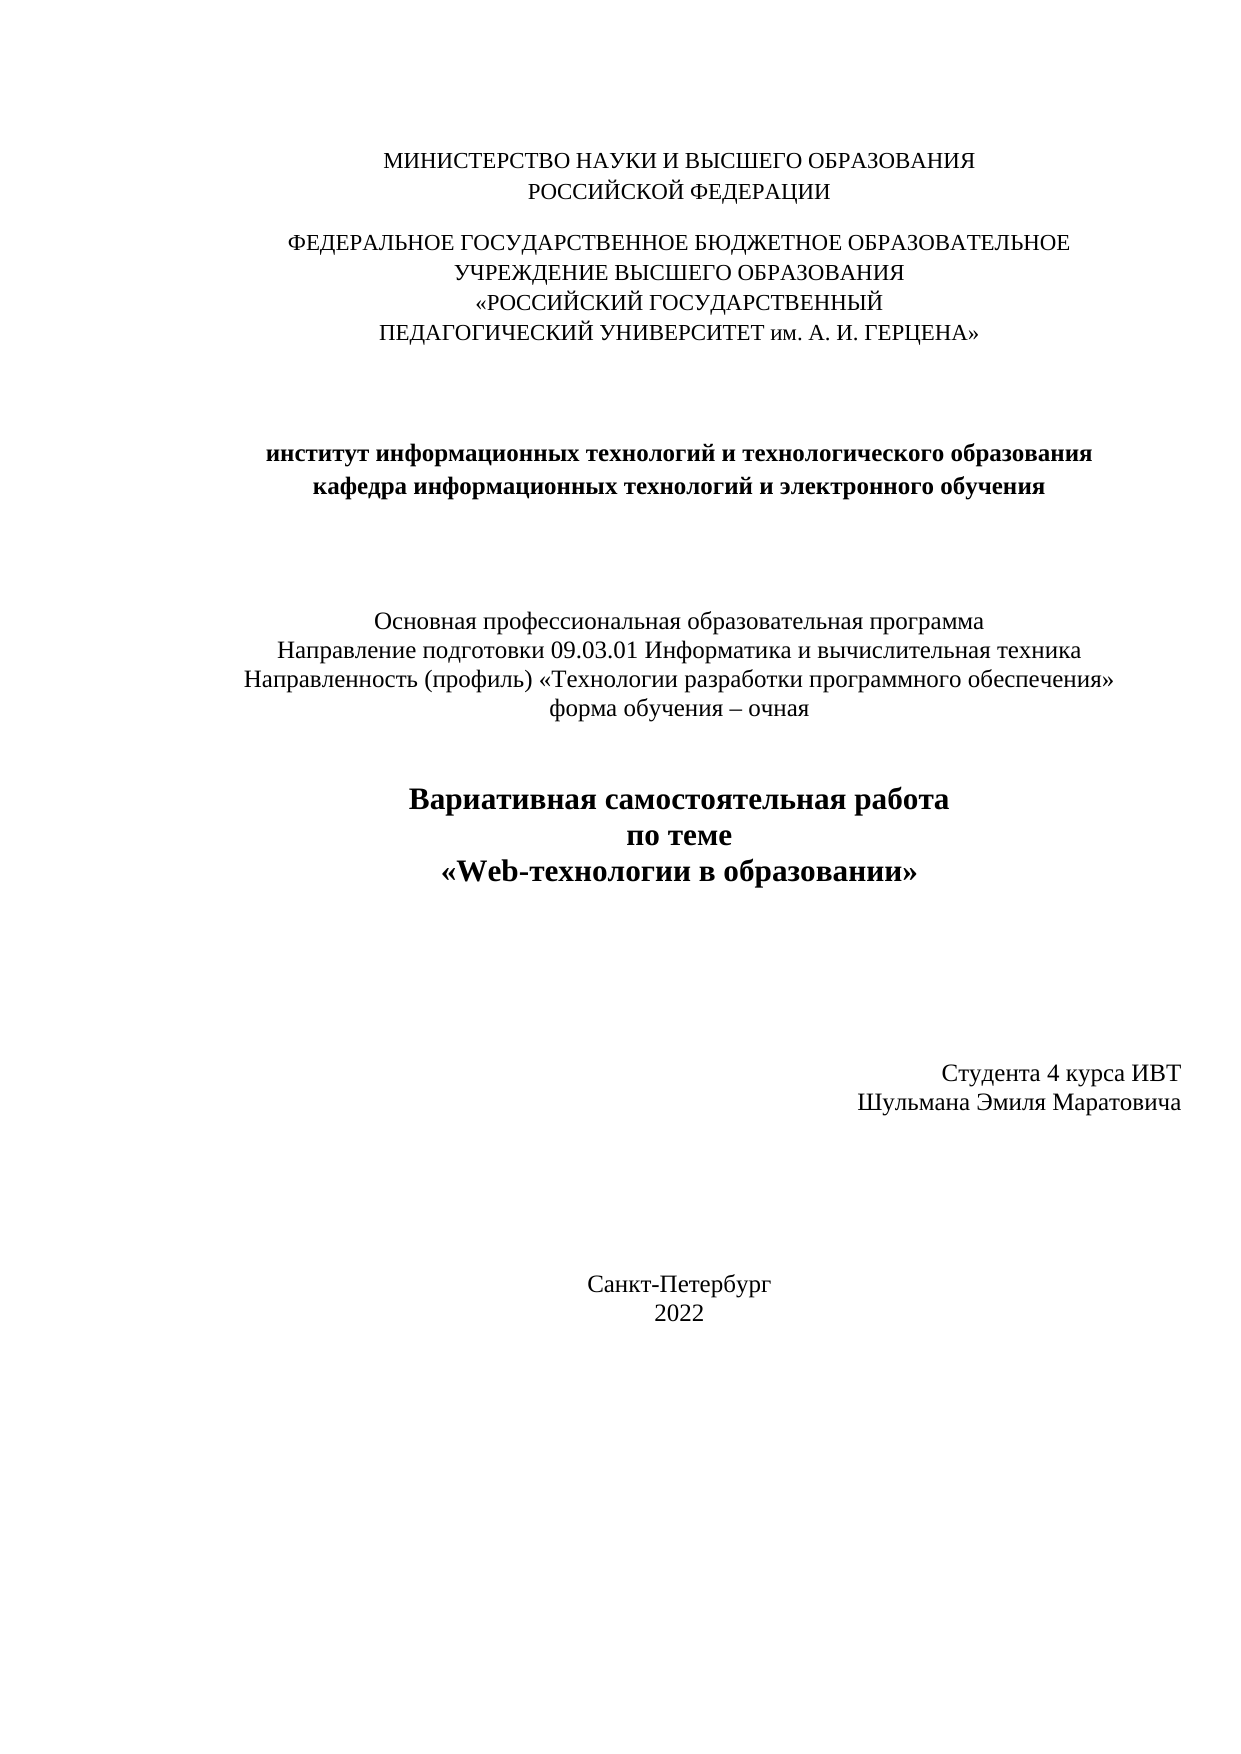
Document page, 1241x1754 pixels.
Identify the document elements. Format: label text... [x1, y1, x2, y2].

text РОССИЙСКОЙ ФЕДЕРАЦИИ [177, 178, 1181, 204]
text форма обучения – очная [177, 693, 1181, 721]
text кафедра информационных технологий и электронного обучения [177, 471, 1181, 500]
text 2022 [177, 1298, 1181, 1327]
text по теме [177, 816, 1181, 852]
text МИНИСТЕРСТВО НАУКИ И ВЫСШЕГО ОБРАЗОВАНИЯ [177, 148, 1181, 174]
text Вариативная самостоятельная работа [177, 780, 1181, 816]
text ПЕДАГОГИЧЕСКИЙ УНИВЕРСИТЕТ им. А. И. ГЕРЦЕНА» [177, 319, 1181, 346]
text Шульмана Эмиля Маратовича [177, 1087, 1181, 1116]
text Студента 4 курса ИВТ [177, 1058, 1181, 1087]
text Основная профессиональная образовательная программа [177, 606, 1181, 635]
text «РОССИЙСКИЙ ГОСУДАРСТВЕННЫЙ [177, 289, 1181, 316]
text «‎Web-технологии в образовании» [177, 852, 1181, 888]
text Направленность (профиль) «Технологии разработки программного обеспечения» [177, 664, 1181, 693]
text Санкт-Петербург [177, 1269, 1181, 1298]
text Направление подготовки 09.03.01 Информатика и вычислительная техника [177, 635, 1181, 664]
text ФЕДЕРАЛЬНОЕ ГОСУДАРСТВЕННОЕ БЮДЖЕТНОЕ ОБРАЗОВАТЕЛЬНОЕ [177, 229, 1181, 255]
text УЧРЕЖДЕНИЕ ВЫСШЕГО ОБРАЗОВАНИЯ [177, 259, 1181, 285]
text институт информационных технологий и технологического образования [177, 438, 1181, 467]
